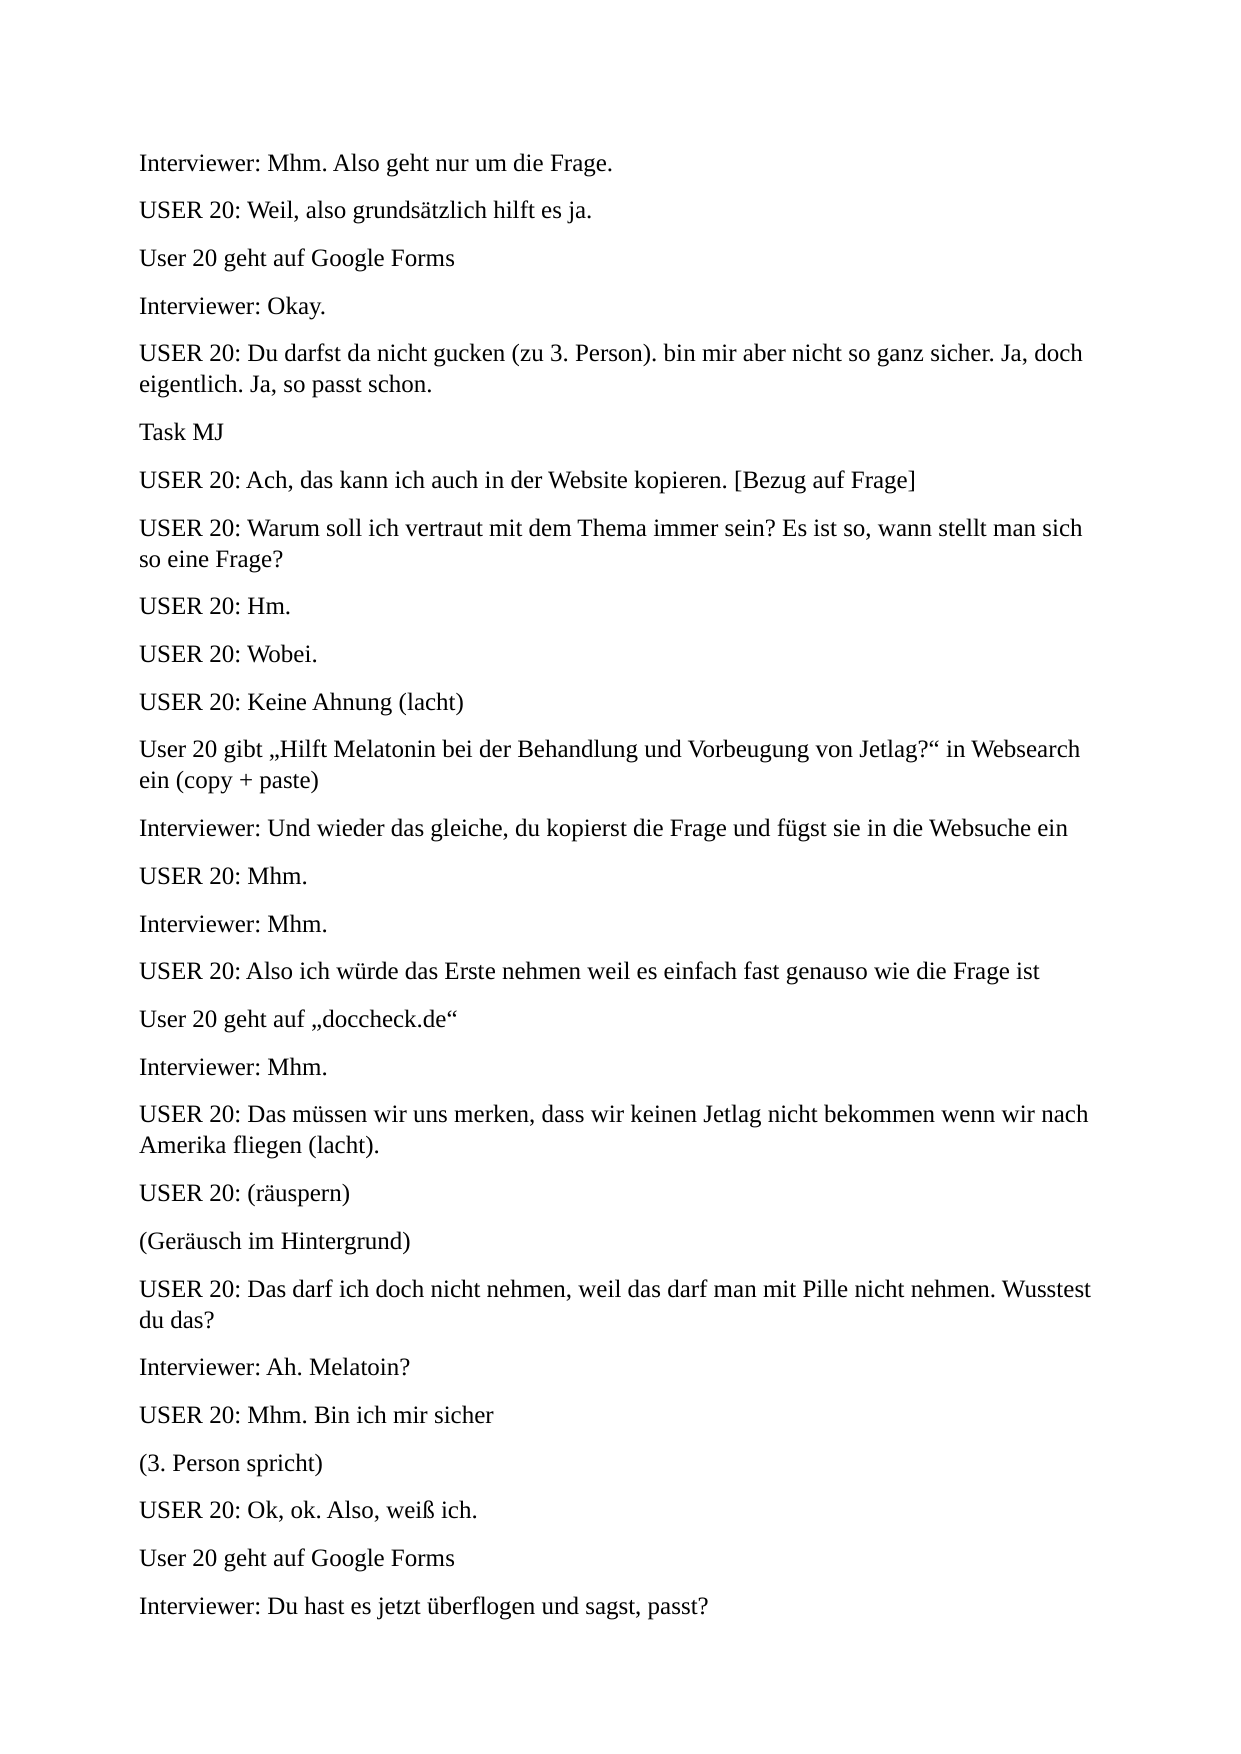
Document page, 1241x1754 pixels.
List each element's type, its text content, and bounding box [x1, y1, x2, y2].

text USER 20: Hm. [139, 591, 1101, 620]
text USER 20: (räuspern) [139, 1178, 1101, 1207]
text User 20 gibt „Hilft Melatonin bei der Behandlung und Vorbeugung von Jetlag?“ in Websearch ein (copy + paste) [139, 734, 1101, 794]
text Task MJ [139, 417, 1101, 446]
text USER 20: Das darf ich doch nicht nehmen, weil das darf man mit Pille nicht nehmen. Wusstest du das? [139, 1274, 1101, 1333]
text User 20 geht auf Google Forms [139, 1543, 1101, 1572]
text (Geräusch im Hintergrund) [139, 1226, 1101, 1255]
text USER 20: Du darfst da nicht gucken (zu 3. Person). bin mir aber nicht so ganz sicher. Ja, doch eigentlich. Ja, so passt schon. [139, 338, 1101, 398]
text Interviewer: Mhm. [139, 909, 1101, 937]
text USER 20: Wobei. [139, 639, 1101, 668]
text USER 20: Ach, das kann ich auch in der Website kopieren. [Bezug auf Frage] [139, 465, 1101, 494]
text Interviewer: Ah. Melatoin? [139, 1352, 1101, 1381]
text USER 20: Also ich würde das Erste nehmen weil es einfach fast genauso wie die Frage ist [139, 956, 1101, 985]
text Interviewer: Mhm. [139, 1052, 1101, 1081]
text Interviewer: Und wieder das gleiche, du kopierst die Frage und fügst sie in die Websuche ein [139, 813, 1101, 842]
text User 20 geht auf Google Forms [139, 243, 1101, 272]
text USER 20: Warum soll ich vertraut mit dem Thema immer sein? Es ist so, wann stellt man sich so eine Frage? [139, 513, 1101, 572]
text USER 20: Ok, ok. Also, weiß ich. [139, 1496, 1101, 1524]
text Interviewer: Mhm. Also geht nur um die Frage. [139, 148, 1101, 176]
text User 20 geht auf „doccheck.de“ [139, 1004, 1101, 1033]
text Interviewer: Du hast es jetzt überflogen und sagst, passt? [139, 1591, 1101, 1620]
text Interviewer: Okay. [139, 291, 1101, 319]
text USER 20: Keine Ahnung (lacht) [139, 687, 1101, 716]
text USER 20: Mhm. Bin ich mir sicher [139, 1400, 1101, 1429]
text USER 20: Mhm. [139, 861, 1101, 890]
text USER 20: Das müssen wir uns merken, dass wir keinen Jetlag nicht bekommen wenn wir nach Amerika fliegen (lacht). [139, 1099, 1101, 1159]
text USER 20: Weil, also grundsätzlich hilft es ja. [139, 195, 1101, 224]
text (3. Person spricht) [139, 1448, 1101, 1477]
